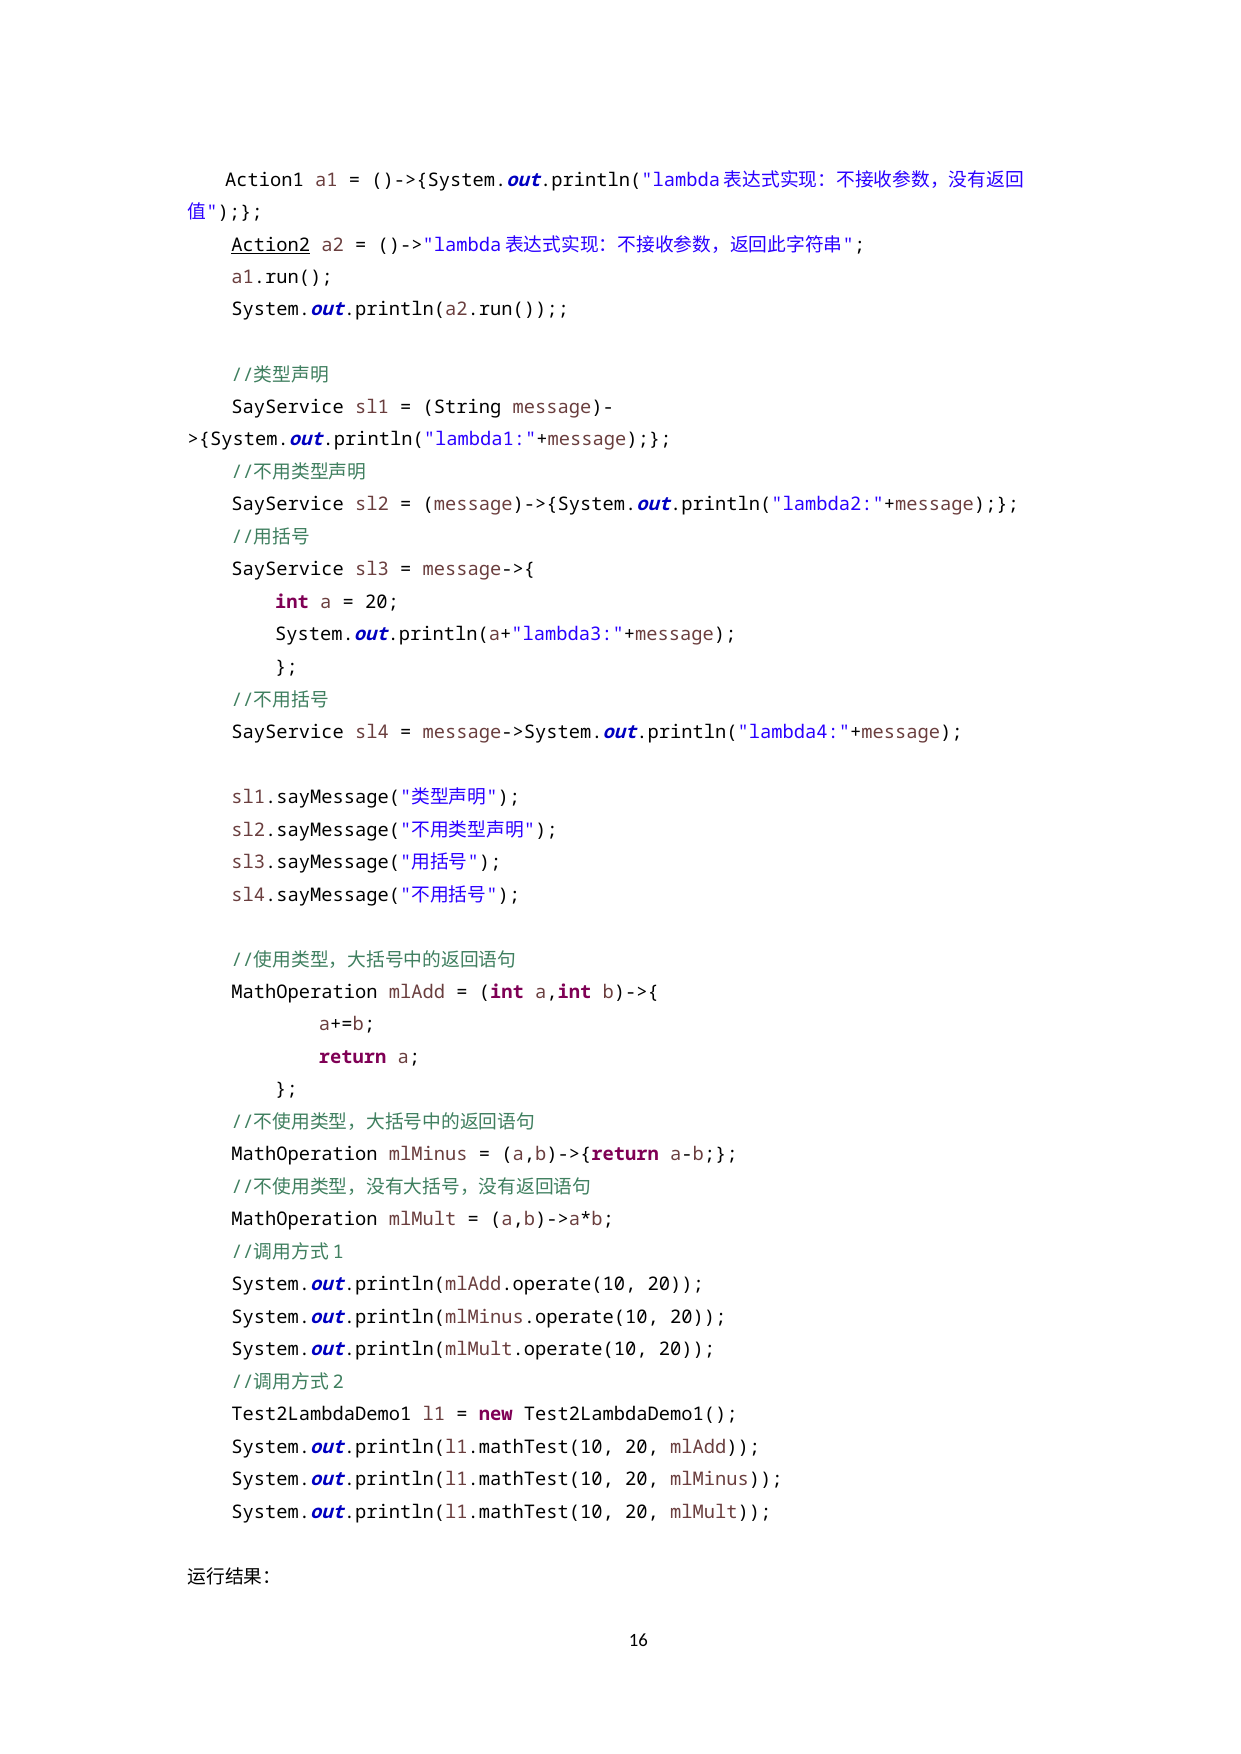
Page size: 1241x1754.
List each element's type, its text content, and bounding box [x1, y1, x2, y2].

text Action1 a1 = ()->{System.out.println("lambda表达式实现：不接收参数，没有返回值");}; [187, 162, 1053, 227]
text //不使用类型，大括号中的返回语句 [187, 1104, 1053, 1137]
text MathOperation mlMult = (a,b)->a*b; [187, 1202, 1053, 1234]
text a+=b; [187, 1007, 1053, 1039]
text System.out.println(l1.mathTest(10, 20, mlMinus)); [187, 1462, 1053, 1494]
text System.out.println(mlMinus.operate(10, 20)); [187, 1299, 1053, 1332]
text sl3.sayMessage("用括号"); [187, 844, 1053, 877]
text System.out.println(l1.mathTest(10, 20, mlAdd)); [187, 1429, 1053, 1462]
text SayService sl4 = message->System.out.println("lambda4:"+message); [187, 714, 1053, 747]
text sl2.sayMessage("不用类型声明"); [187, 812, 1053, 844]
text //类型声明 [187, 357, 1053, 389]
text System.out.println(mlAdd.operate(10, 20)); [187, 1267, 1053, 1299]
text sl4.sayMessage("不用括号"); [187, 877, 1053, 909]
text int a = 20; [187, 584, 1053, 617]
text MathOperation mlMinus = (a,b)->{return a-b;}; [187, 1137, 1053, 1169]
text MathOperation mlAdd = (int a,int b)->{ [187, 974, 1053, 1007]
text //调用方式2 [187, 1364, 1053, 1397]
text }; [187, 649, 1053, 682]
text //使用类型，大括号中的返回语句 [187, 942, 1053, 974]
text Action2 a2 = ()->"lambda表达式实现：不接收参数，返回此字符串"; [187, 227, 1053, 259]
text 运行结果： [187, 1559, 1053, 1592]
text return a; [187, 1039, 1053, 1072]
text //调用方式1 [187, 1234, 1053, 1267]
text System.out.println(l1.mathTest(10, 20, mlMult)); [187, 1494, 1053, 1527]
text a1.run(); [187, 259, 1053, 292]
text //不用类型声明 [187, 454, 1053, 487]
text //不用括号 [187, 682, 1053, 714]
text System.out.println(a2.run());; [187, 292, 1053, 324]
text //用括号 [187, 519, 1053, 552]
text SayService sl2 = (message)->{System.out.println("lambda2:"+message);}; [187, 487, 1053, 519]
text Test2LambdaDemo1 l1 = new Test2LambdaDemo1(); [187, 1397, 1053, 1429]
text SayService sl3 = message->{ [187, 552, 1053, 584]
text }; [187, 1072, 1053, 1104]
text SayService sl1 = (String message)->{System.out.println("lambda1:"+message);}; [187, 389, 1053, 454]
text System.out.println(mlMult.operate(10, 20)); [187, 1332, 1053, 1364]
text System.out.println(a+"lambda3:"+message); [187, 617, 1053, 649]
text //不使用类型，没有大括号，没有返回语句 [187, 1169, 1053, 1202]
text sl1.sayMessage("类型声明"); [187, 779, 1053, 812]
